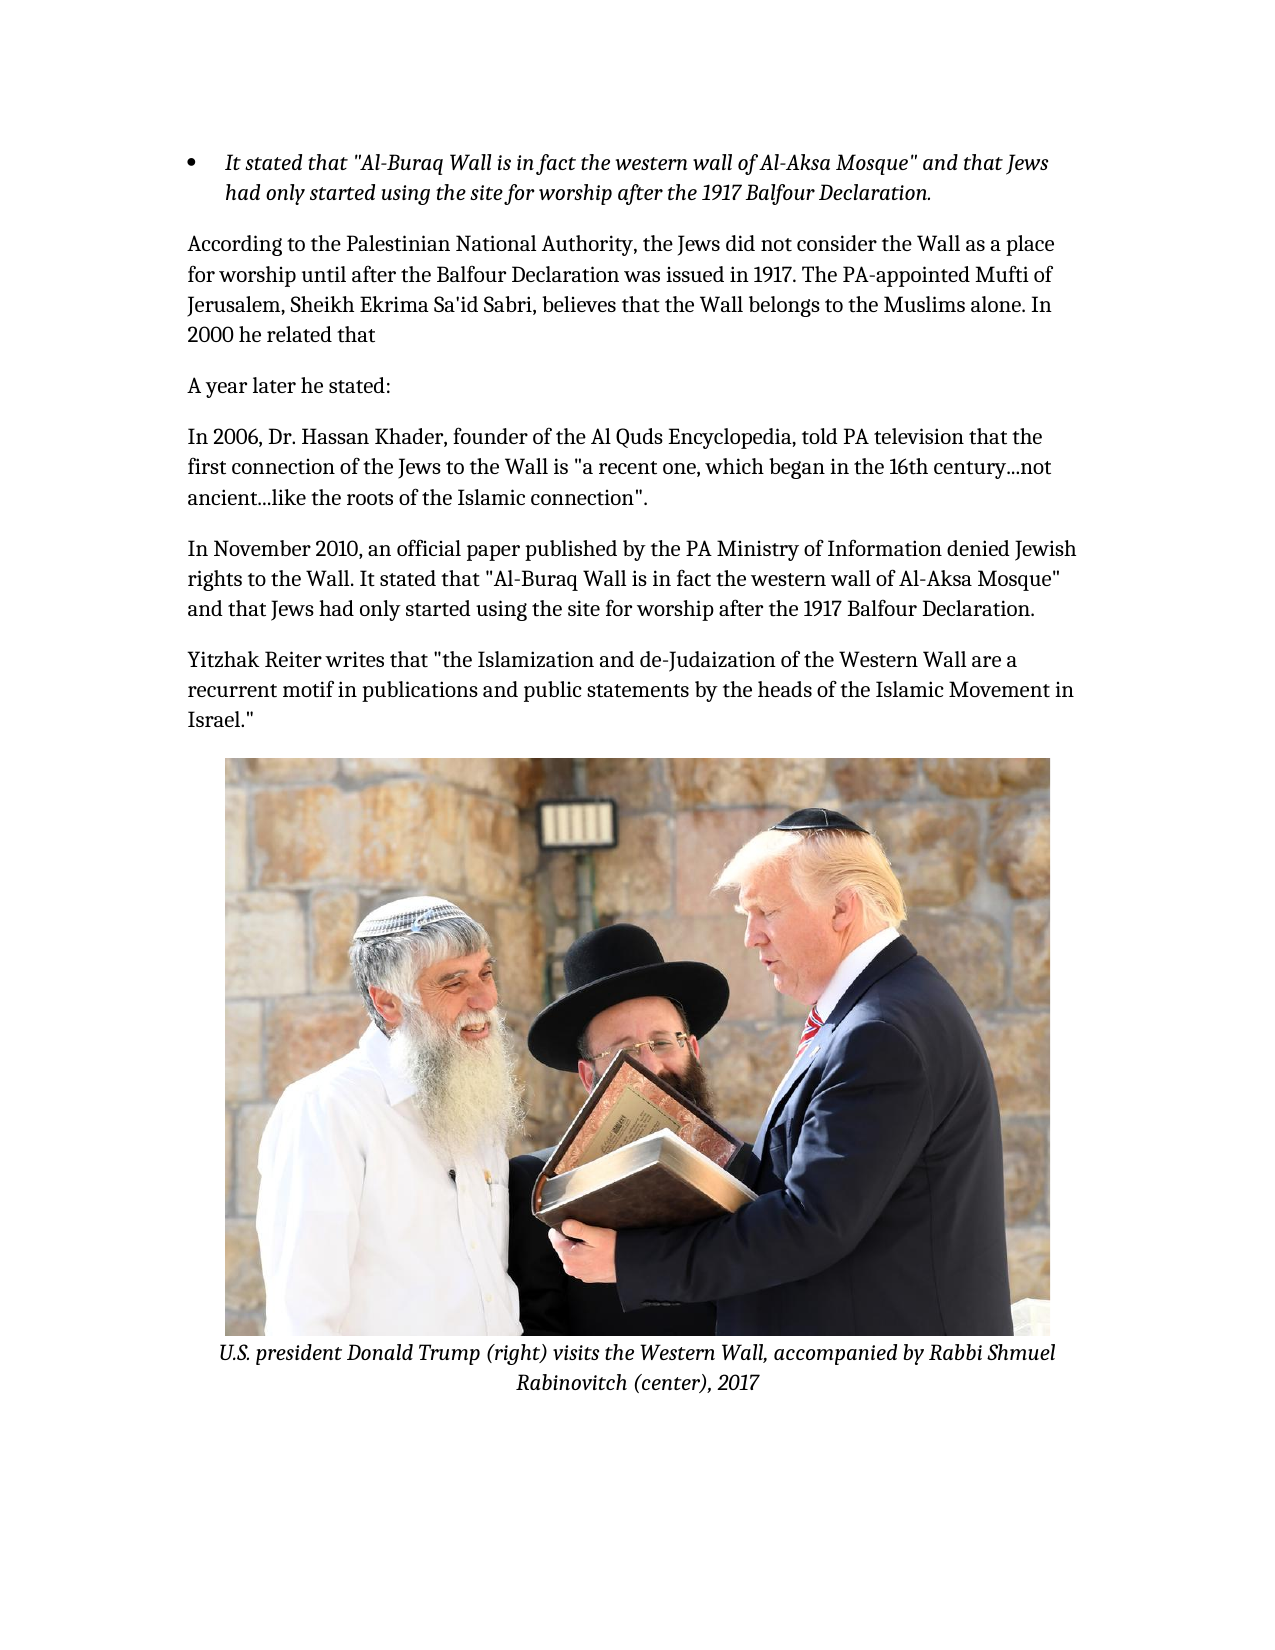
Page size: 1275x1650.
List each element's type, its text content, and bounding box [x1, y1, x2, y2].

text According to the Palestinian National Authority, the Jews did not consider the Wall as a place for worship until after the Balfour Declaration was issued in 1917. The PA-appointed Mufti of Jerusalem, Sheikh Ekrima Sa'id Sabri, believes that the Wall belongs to the Muslims alone. In 2000 he related that [187, 231, 1087, 348]
text A year later he stated: [187, 373, 1087, 399]
text In November 2010, an official paper published by the PA Ministry of Information denied Jewish rights to the Wall. It stated that "Al-Buraq Wall is in fact the western wall of Al-Aksa Mosque" and that Jews had only started using the site for worship after the 1917 Balfour Declaration. [187, 535, 1087, 622]
list It stated that "Al-Buraq Wall is in fact the western wall of Al-Aksa Mosque" and that Jews had only started using the site for worship after the 1917 Balfour Declaration. [187, 150, 1087, 207]
text Yitzhak Reiter writes that "the Islamization and de-Judaization of the Western Wall are a recurrent motif in publications and public statements by the heads of the Islamic Movement in Israel." [187, 647, 1087, 734]
text In 2006, Dr. Hassan Khader, founder of the Al Quds Encyclopedia, told PA television that the first connection of the Jews to the Wall is "a recent one, which began in the 16th century...not ancient...like the roots of the Islamic connection". [187, 424, 1087, 511]
picture [225, 758, 1050, 1336]
